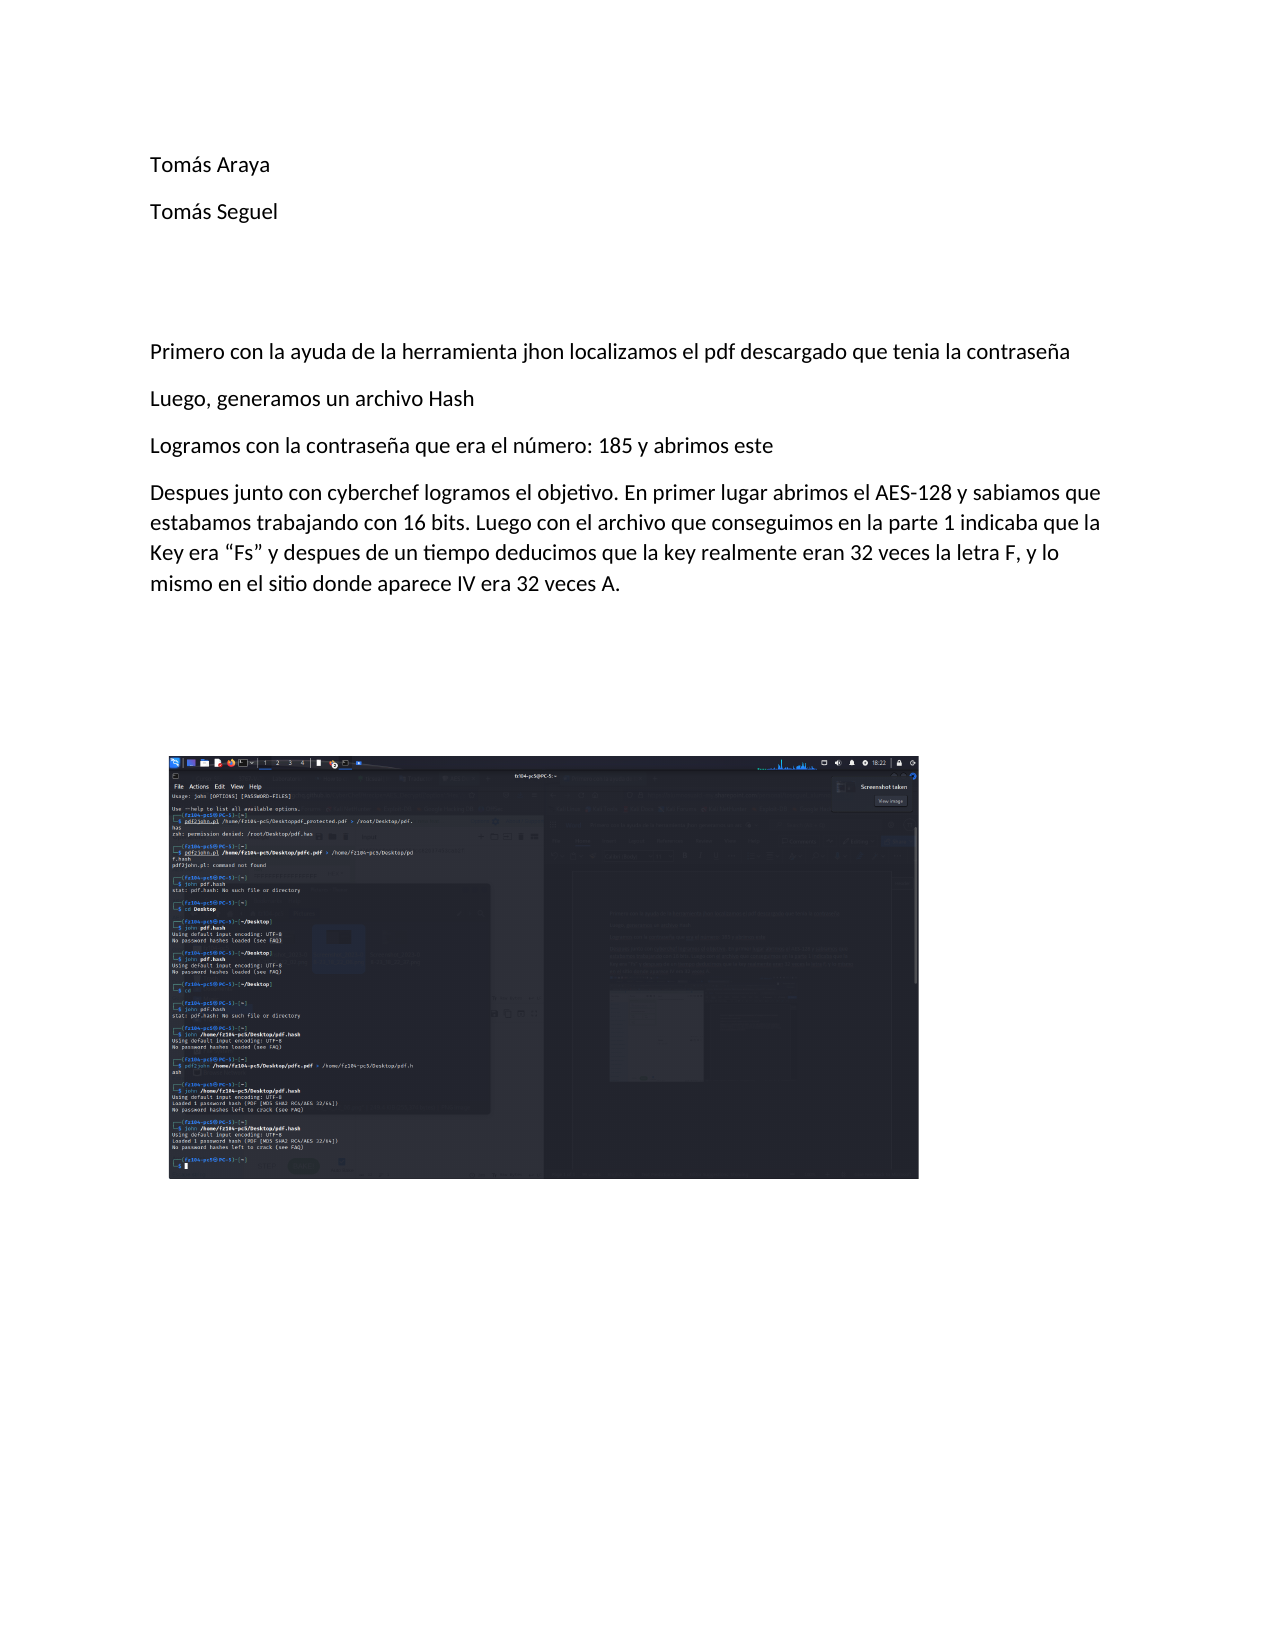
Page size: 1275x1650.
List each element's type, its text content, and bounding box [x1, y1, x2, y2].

text Logramos con la contraseña que era el número: 185 y abrimos este [150, 431, 1125, 459]
text Despues junto con cyberchef logramos el objetivo. En primer lugar abrimos el AES-128 y sabiamos que estabamos trabajando con 16 bits. Luego con el archivo que conseguimos en la parte 1 indicaba que la Key era “Fs” y despues de un tiempo deducimos que la key realmente eran 32 veces la letra F, y lo mismo en el sitio donde aparece IV era 32 veces A. [150, 478, 1125, 597]
text Luego, generamos un archivo Hash [150, 384, 1125, 412]
text Tomás Seguel [150, 197, 1125, 225]
text Primero con la ayuda de la herramienta jhon localizamos el pdf descargado que tenia la contraseña [150, 337, 1125, 366]
text Tomás Araya [150, 150, 1125, 178]
